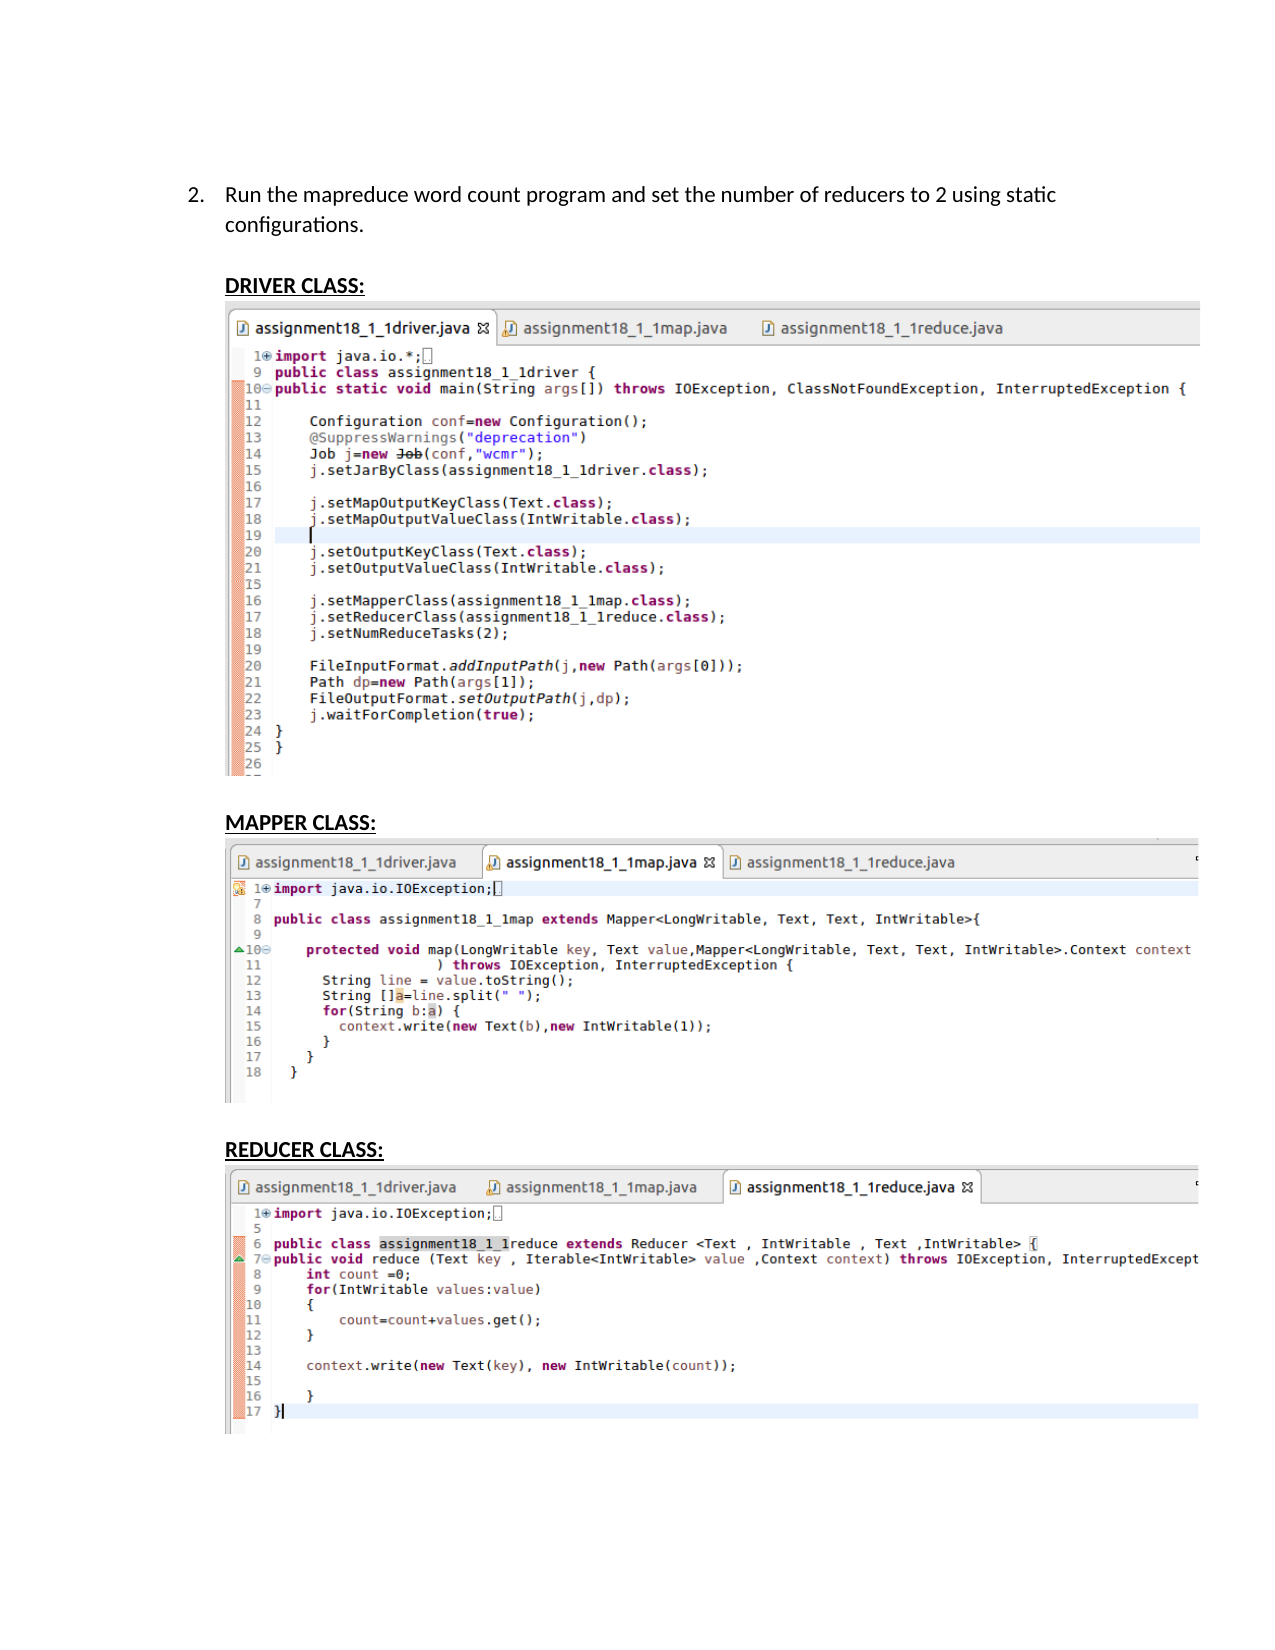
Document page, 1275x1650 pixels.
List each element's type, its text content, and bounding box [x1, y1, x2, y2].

picture [225, 1165, 1199, 1434]
list Run the mapreduce word count program and set the number of reducers to 2 using static configurations. [187, 180, 1125, 238]
list DRIVER CLASS: [225, 271, 1125, 299]
picture [225, 838, 1199, 1103]
list REDUCER CLASS: [225, 1135, 1125, 1163]
list MAPPER CLASS: [225, 808, 1125, 836]
picture [225, 301, 1200, 776]
